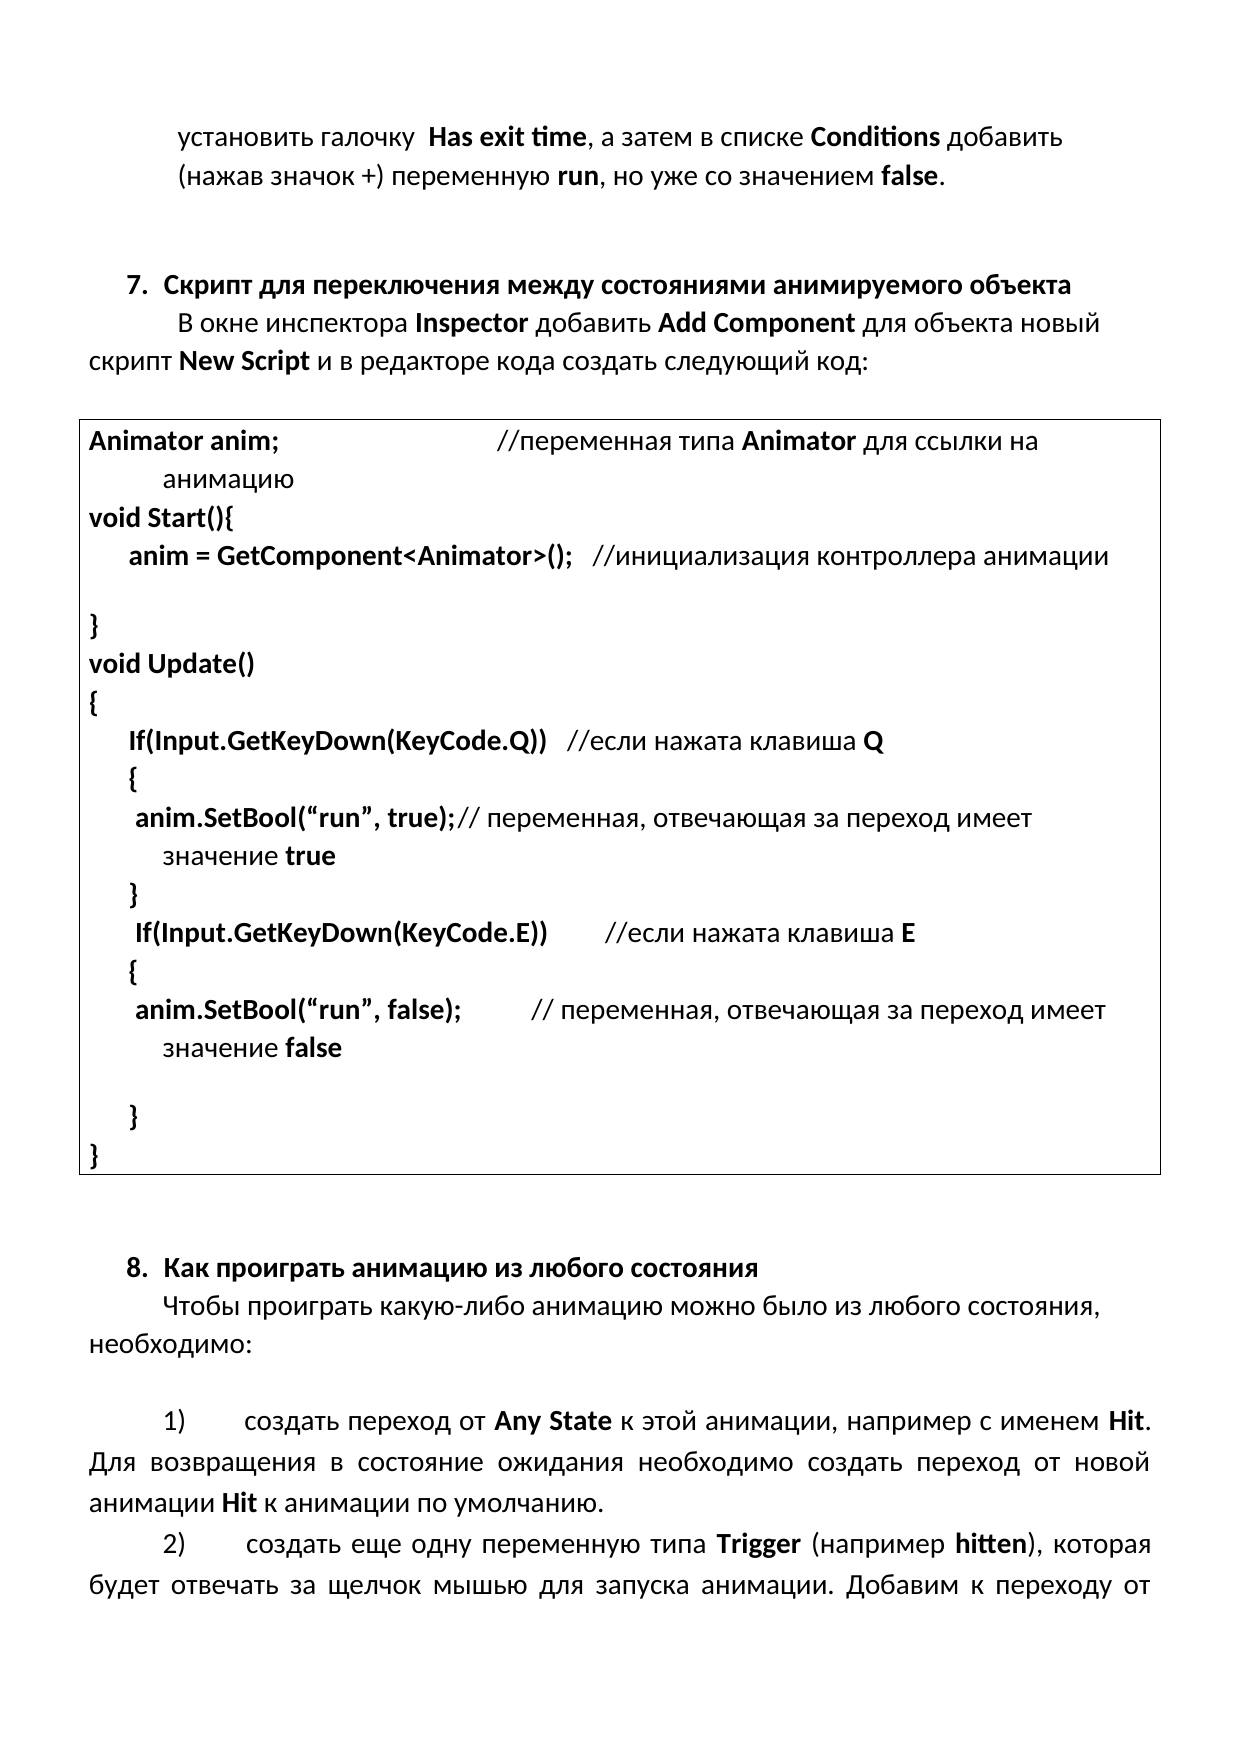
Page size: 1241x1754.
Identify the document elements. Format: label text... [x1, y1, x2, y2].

list anim.SetBool(“run”, false); // переменная, отвечающая за переход имеет значение false [80, 988, 1160, 1065]
list Как проиграть анимацию из любого состояния [126, 1249, 1152, 1285]
list If(Input.GetKeyDown(KeyCode.E)) //если нажата клавиша E [80, 911, 1160, 949]
list } [80, 1095, 1160, 1133]
list } [80, 873, 1160, 911]
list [177, 118, 1152, 192]
list В окне инспектора Inspector добавить Add Component для объекта новый скрипт New Script и в редакторе кода создать следующий код: [89, 304, 1152, 378]
list void Start(){ [80, 496, 1160, 534]
list Скрипт для переключения между состояниями анимируемого объекта [126, 266, 1152, 302]
list } [80, 604, 1160, 642]
list { [80, 681, 1160, 719]
list anim = GetComponent<Animator>(); //инициализация контроллера анимации [80, 534, 1160, 573]
list Animator anim; //переменная типа Animator для ссылки на анимацию [80, 420, 1160, 496]
list } [80, 1133, 1160, 1174]
list { [80, 757, 1160, 796]
list создать переход от Any State к этой анимации, например с именем Hit. Для возвращения в состояние ожидания необходимо создать переход от новой анимации Hit к анимации по умолчанию. [89, 1402, 1152, 1520]
list void Update() [80, 642, 1160, 681]
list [89, 1525, 1152, 1602]
list anim.SetBool(“run”, true); // переменная, отвечающая за переход имеет значение true [80, 796, 1160, 873]
list Чтобы проиграть какую-либо анимацию можно было из любого состояния, необходимо: [89, 1287, 1152, 1361]
list If(Input.GetKeyDown(KeyCode.Q)) //если нажата клавиша Q [80, 719, 1160, 757]
list { [80, 949, 1160, 988]
